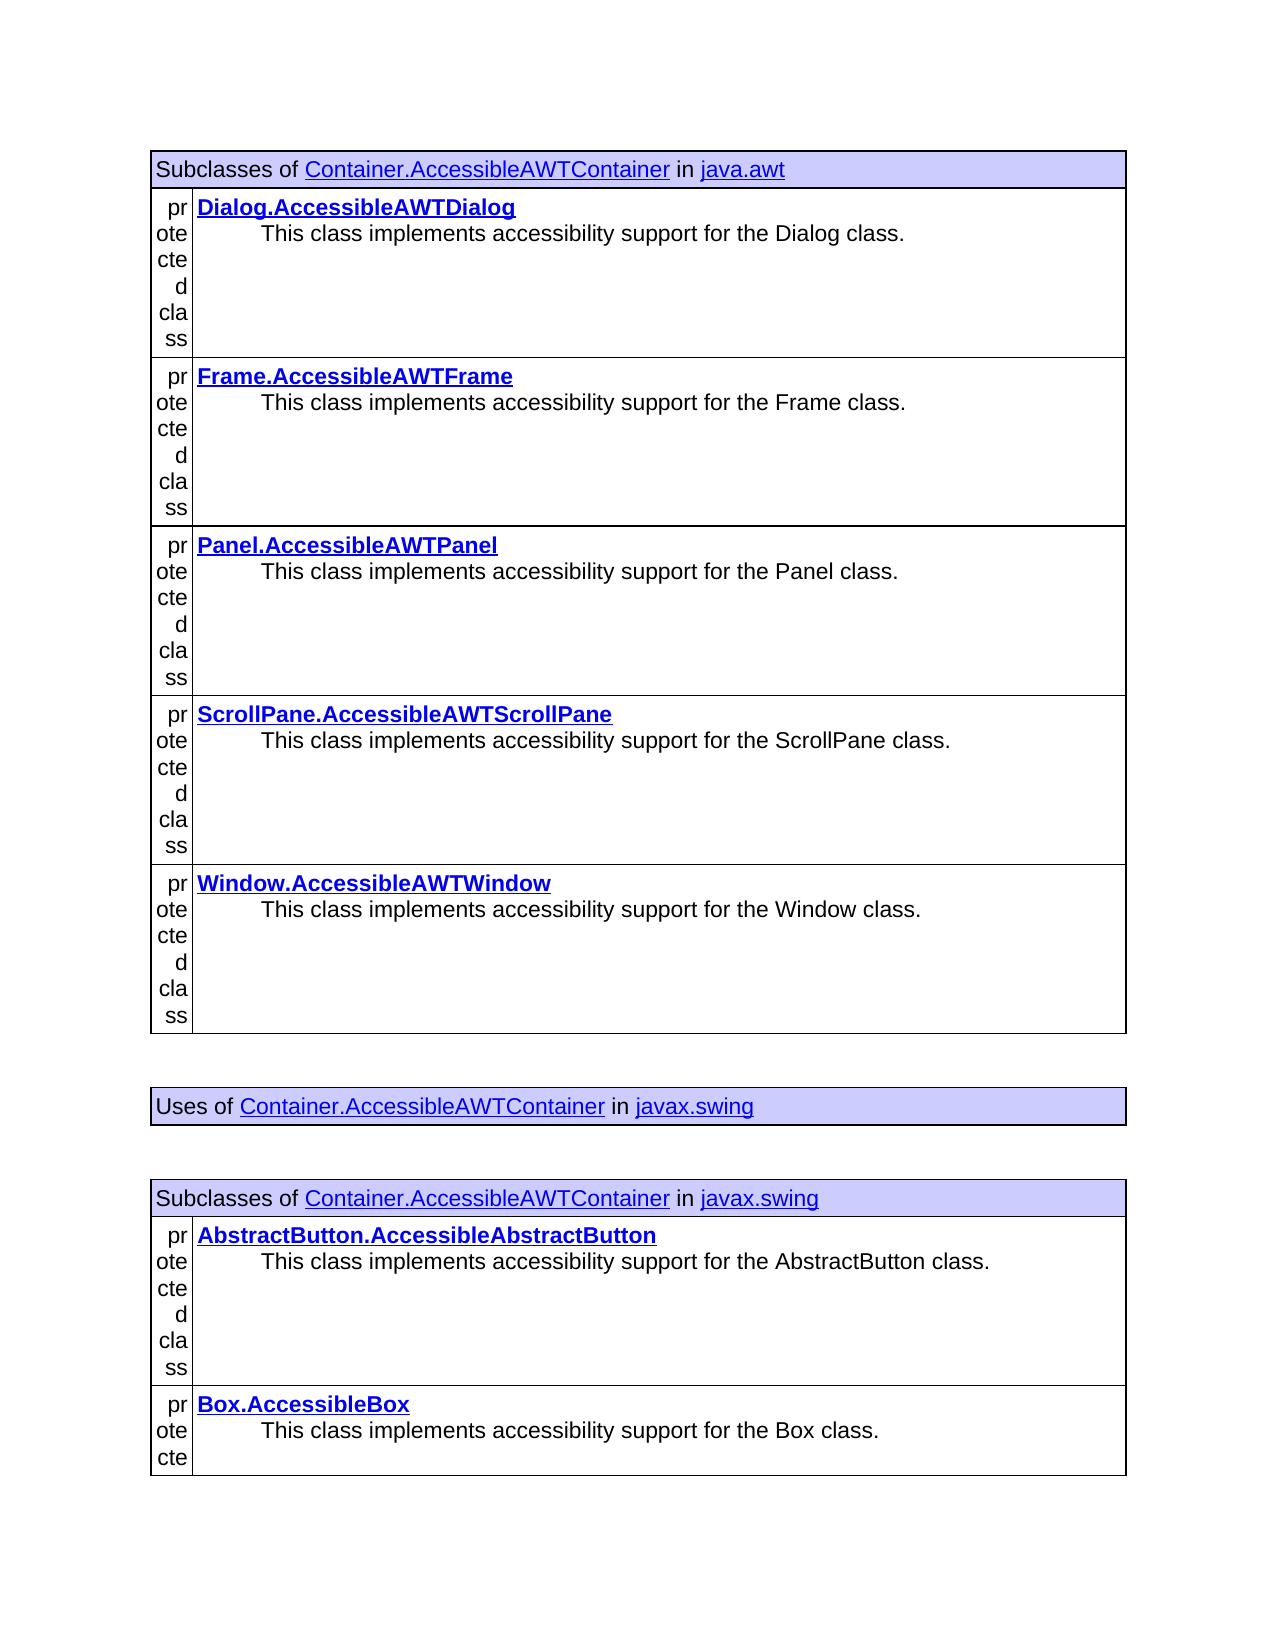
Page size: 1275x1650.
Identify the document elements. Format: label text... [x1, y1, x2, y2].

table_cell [193, 1386, 1125, 1475]
table_header Subclasses of Container.AccessibleAWTContainer in java.awt [152, 152, 1125, 187]
table_cell Window.AccessibleAWTWindow This class implements accessibility support for the Window class. [193, 865, 1125, 1033]
table_cell protected class [152, 358, 192, 525]
table_cell protected class [152, 865, 192, 1033]
table_cell AbstractButton.AccessibleAbstractButton This class implements accessibility support for the AbstractButton class. [193, 1217, 1125, 1385]
table_cell Dialog.AccessibleAWTDialog This class implements accessibility support for the Dialog class. [193, 189, 1125, 356]
table_cell protected class [152, 696, 192, 863]
table_cell protected class [152, 1217, 192, 1385]
table_cell protected class [152, 189, 192, 356]
table_cell ScrollPane.AccessibleAWTScrollPane This class implements accessibility support for the ScrollPane class. [193, 696, 1125, 863]
table_cell protected class [152, 527, 192, 694]
table_header Subclasses of Container.AccessibleAWTContainer in javax.swing [152, 1180, 1125, 1216]
table_cell Frame.AccessibleAWTFrame This class implements accessibility support for the Frame class. [193, 358, 1125, 525]
table_header Uses of Container.AccessibleAWTContainer in javax.swing [152, 1088, 1125, 1124]
table_cell Panel.AccessibleAWTPanel This class implements accessibility support for the Panel class. [193, 527, 1125, 694]
table_cell protected class [152, 1386, 192, 1475]
